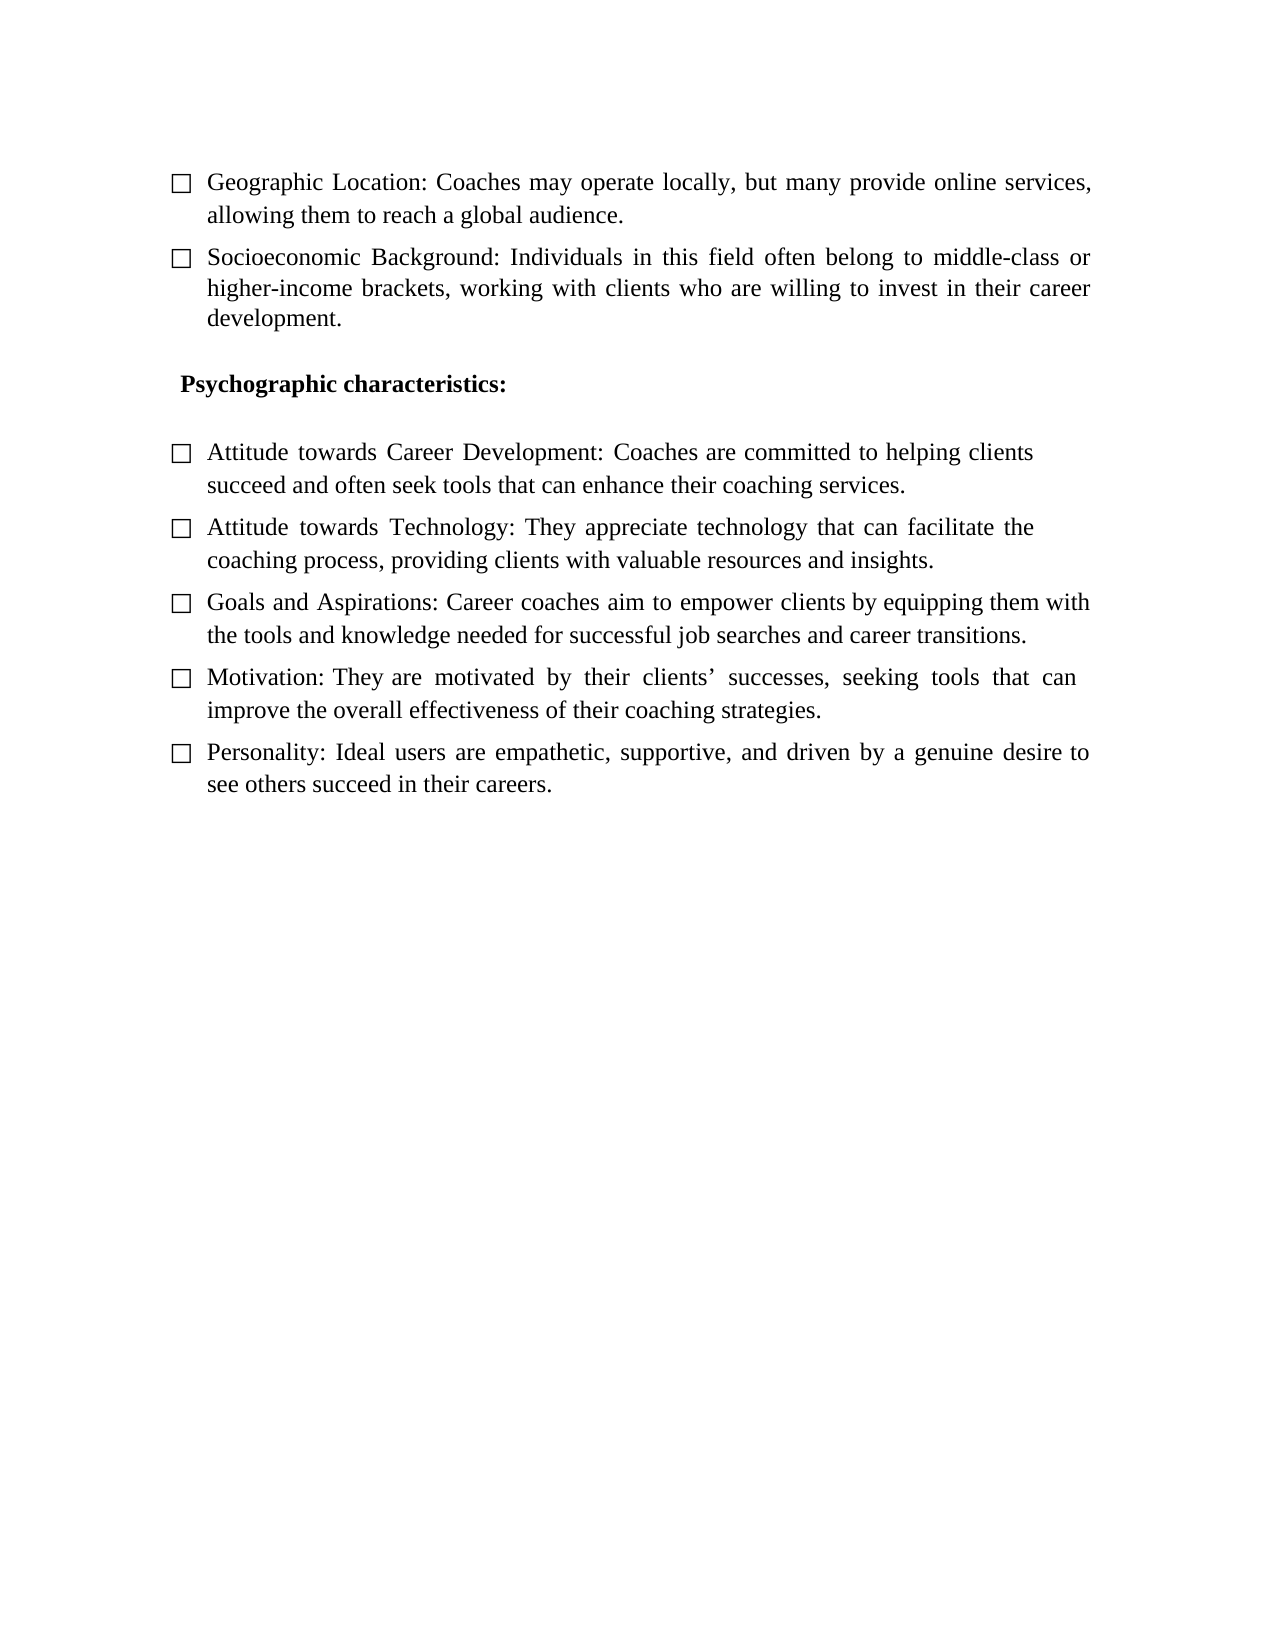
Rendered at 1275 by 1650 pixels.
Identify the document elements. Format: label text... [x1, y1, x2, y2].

list Socioeconomic Background: Individuals in this field often belong to middle-class or higher-income brackets, working with clients who are willing to invest in their career development. [169, 238, 1092, 332]
list Geographic Location: Coaches may operate locally, but many provide online services, allowing them to reach a global audience. [169, 164, 1092, 229]
list Attitude towards Technology: They appreciate technology that can facilitate the coaching process, providing clients with valuable resources and insights. [169, 508, 1092, 574]
list Personality: Ideal users are empathetic, supportive, and driven by a genuine desire to see others succeed in their careers. [169, 733, 1091, 798]
list Attitude towards Career Development: Coaches are committed to helping clients succeed and often seek tools that can enhance their coaching services. [169, 434, 1091, 499]
list Goals and Aspirations: Career coaches aim to empower clients by equipping them with the tools and knowledge needed for successful job searches and career transitions. [169, 583, 1092, 648]
list Motivation: They are motivated by their clients’ successes, seeking tools that can improve the overall effectiveness of their coaching strategies. [169, 658, 1091, 723]
subtitle Psychographic characteristics: [180, 369, 1252, 398]
